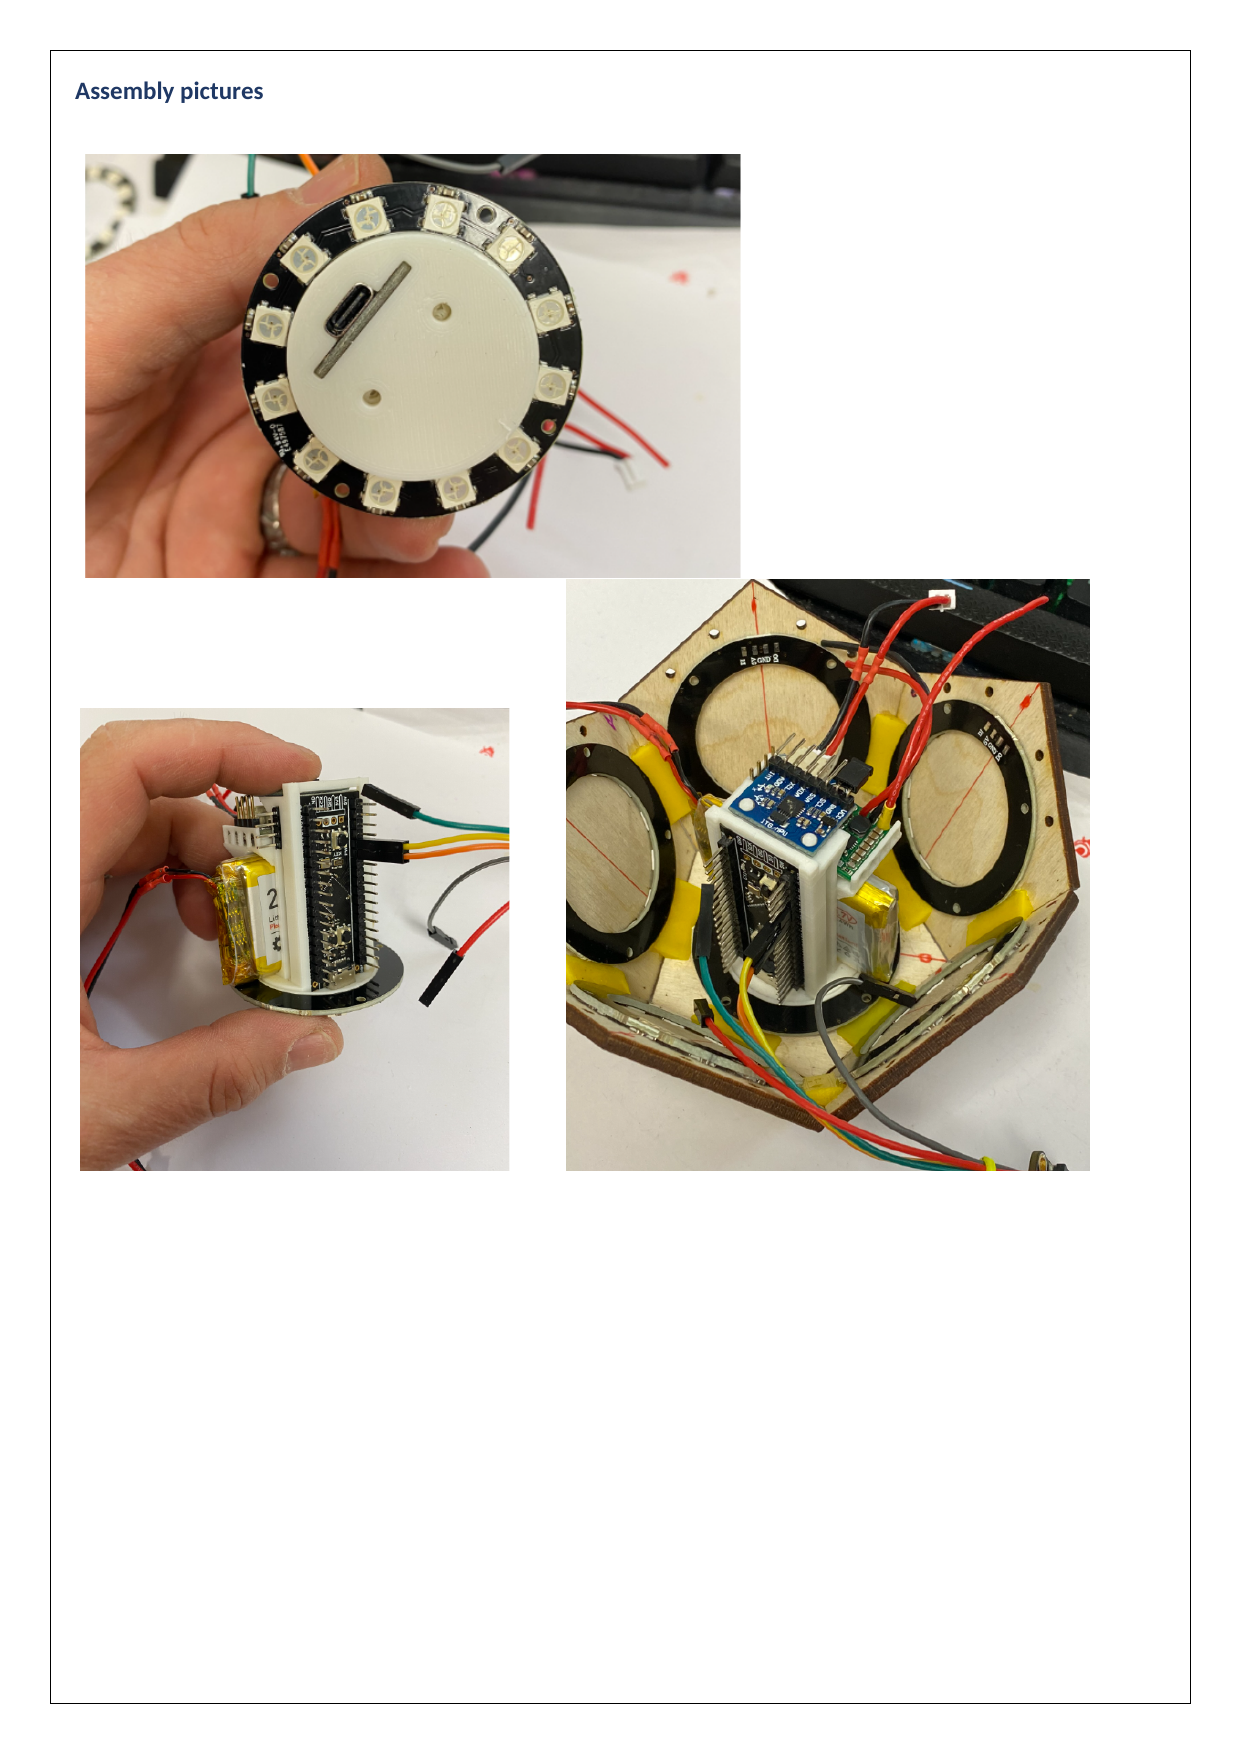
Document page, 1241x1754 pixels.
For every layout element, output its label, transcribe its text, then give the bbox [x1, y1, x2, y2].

picture [75, 154, 801, 578]
subtitle Assembly pictures [75, 75, 1165, 106]
picture [75, 708, 510, 1171]
picture [514, 579, 1150, 1171]
